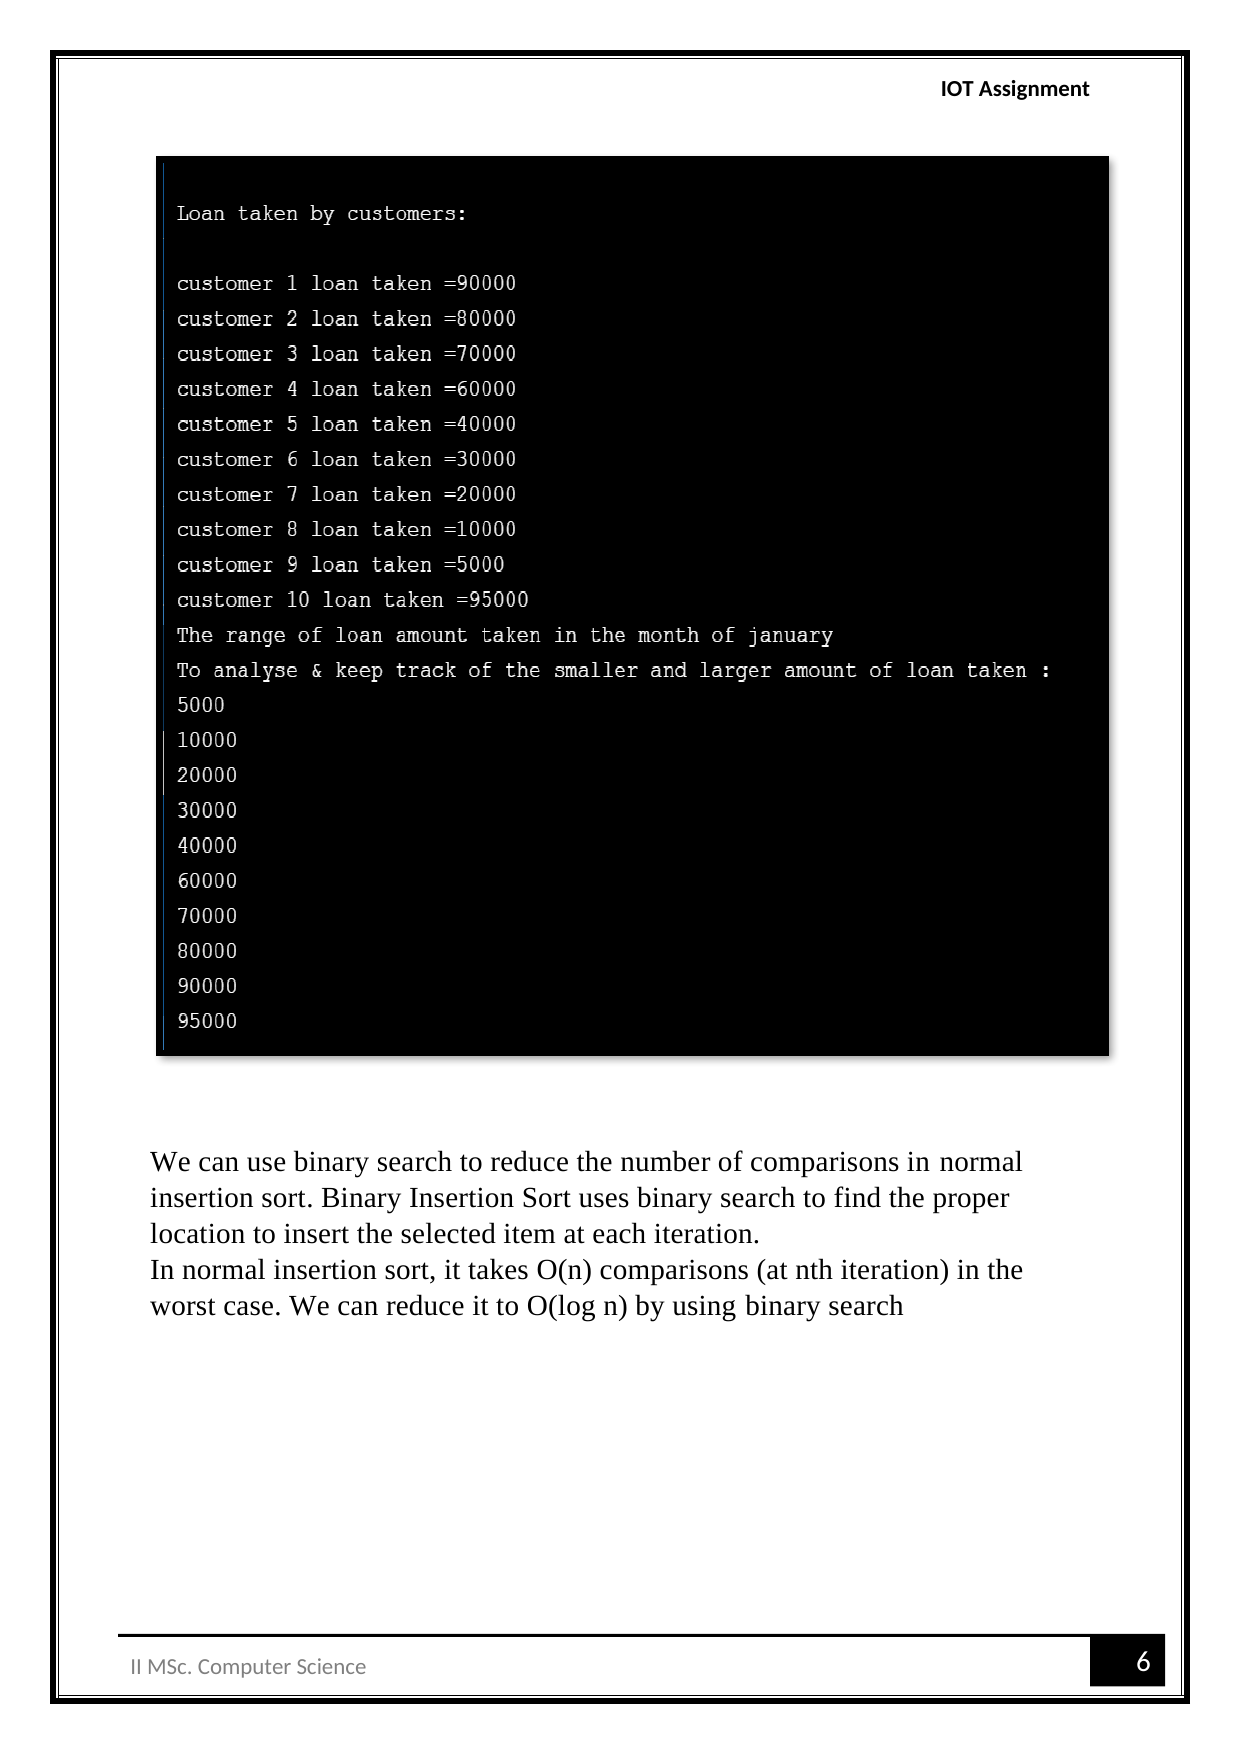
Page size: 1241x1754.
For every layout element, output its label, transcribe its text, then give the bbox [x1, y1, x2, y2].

picture [163, 163, 1103, 1050]
text We can use binary search to reduce the number of comparisons in normal insertion sort. Binary Insertion Sort uses binary search to find the proper location to insert the selected item at each iteration. In normal insertion sort, it takes O(n) comparisons (at nth iteration) in the worst case. We can reduce it to O(log n) by using binary search [150, 1144, 1090, 1322]
